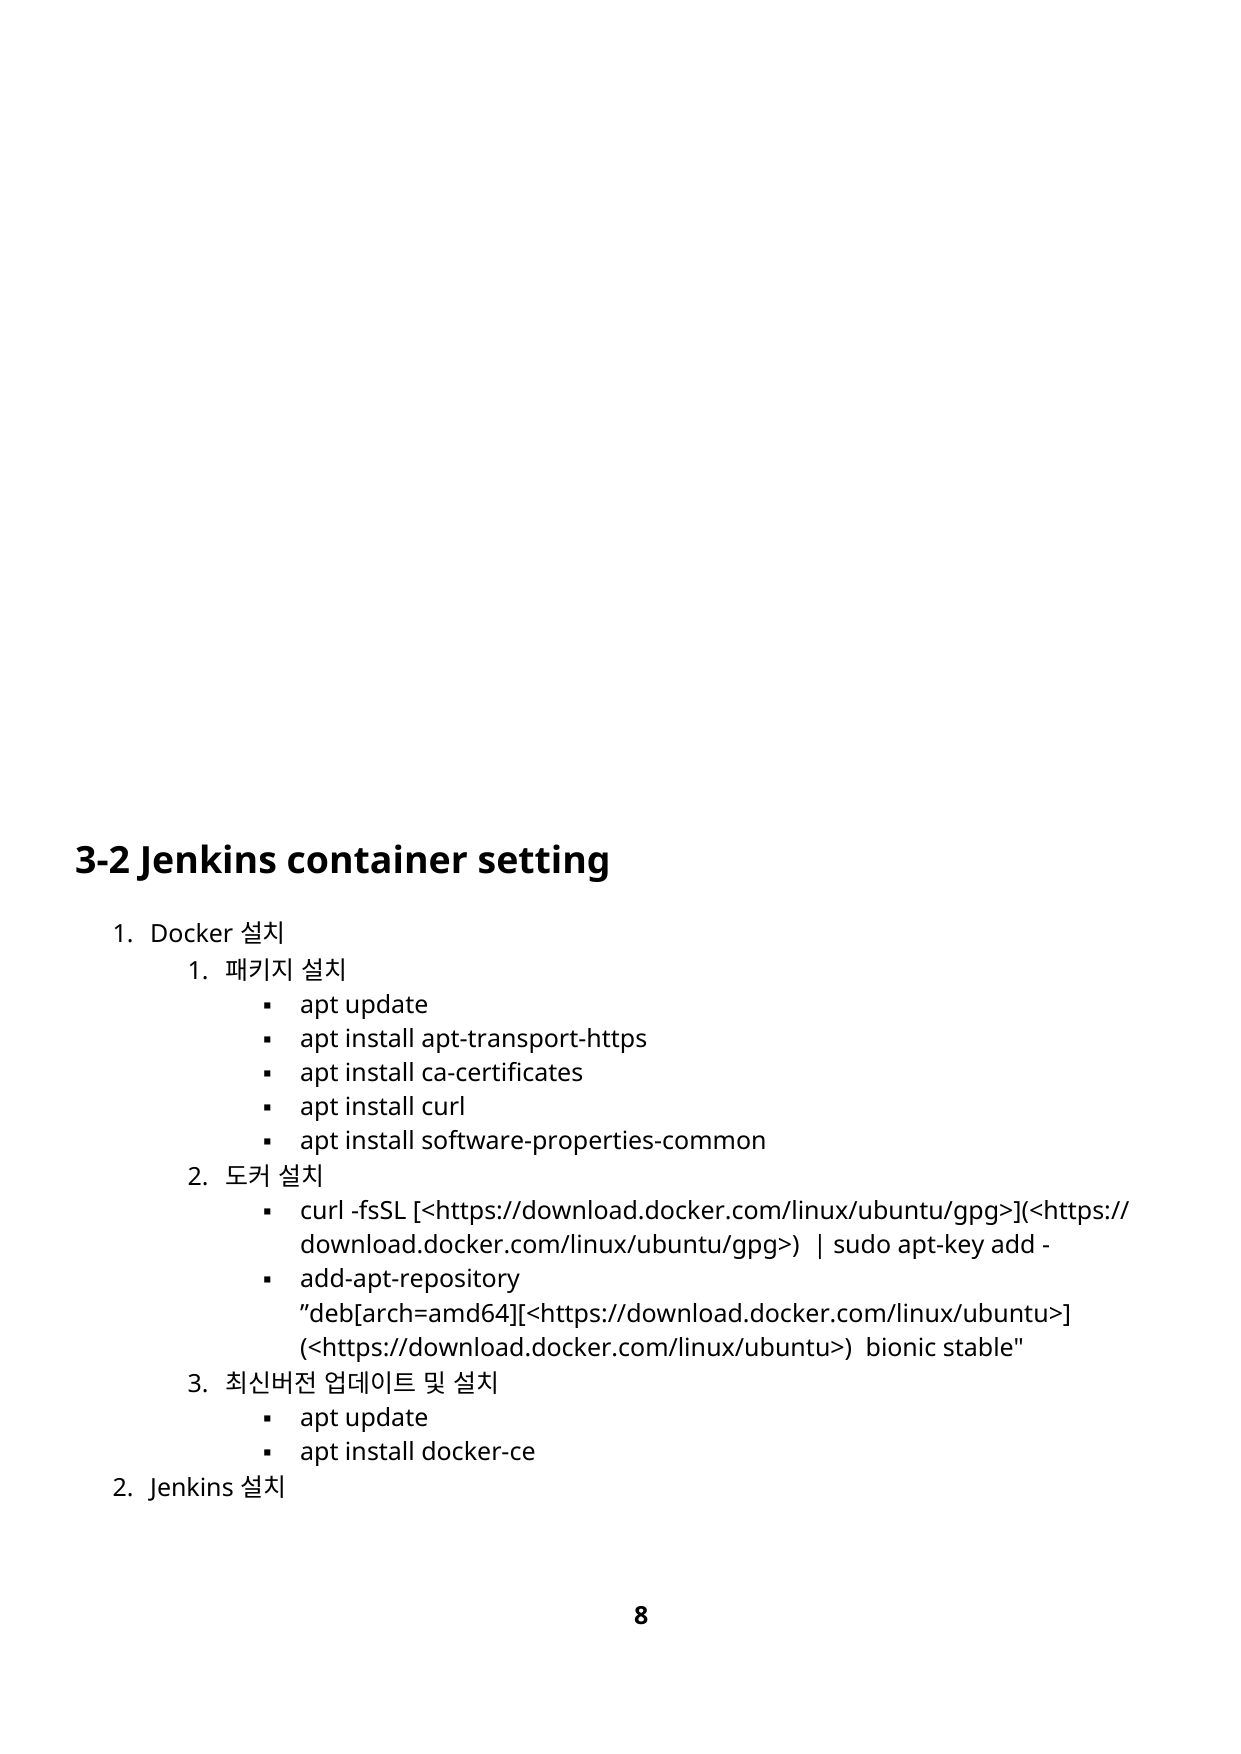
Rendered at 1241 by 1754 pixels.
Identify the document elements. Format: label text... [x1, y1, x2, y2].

text 3-2 Jenkins container setting [75, 834, 1165, 885]
list curl -fsSL [<https://download.docker.com/linux/ubuntu/gpg>](<https://download.docker.com/linux/ubuntu/gpg>) | sudo apt-key add - [262, 1193, 1165, 1261]
list apt install curl [262, 1089, 1165, 1123]
list Docker 설치 [112, 914, 1165, 950]
list 도커 설치 [187, 1157, 1165, 1193]
list apt install ca-certificates [262, 1054, 1165, 1089]
list apt update [262, 1399, 1165, 1434]
list apt update [262, 986, 1165, 1021]
list add-apt-repository ”deb[arch=amd64][<https://download.docker.com/linux/ubuntu>](<https://download.docker.com/linux/ubuntu>) bionic stable" [262, 1261, 1165, 1363]
list Jenkins 설치 [112, 1468, 1165, 1504]
list apt install apt-transport-https [262, 1021, 1165, 1054]
list 패키지 설치 [187, 950, 1165, 986]
list apt install docker-ce [262, 1434, 1165, 1468]
list 최신버전 업데이트 및 설치 [187, 1363, 1165, 1399]
list apt install software-properties-common [262, 1123, 1165, 1157]
